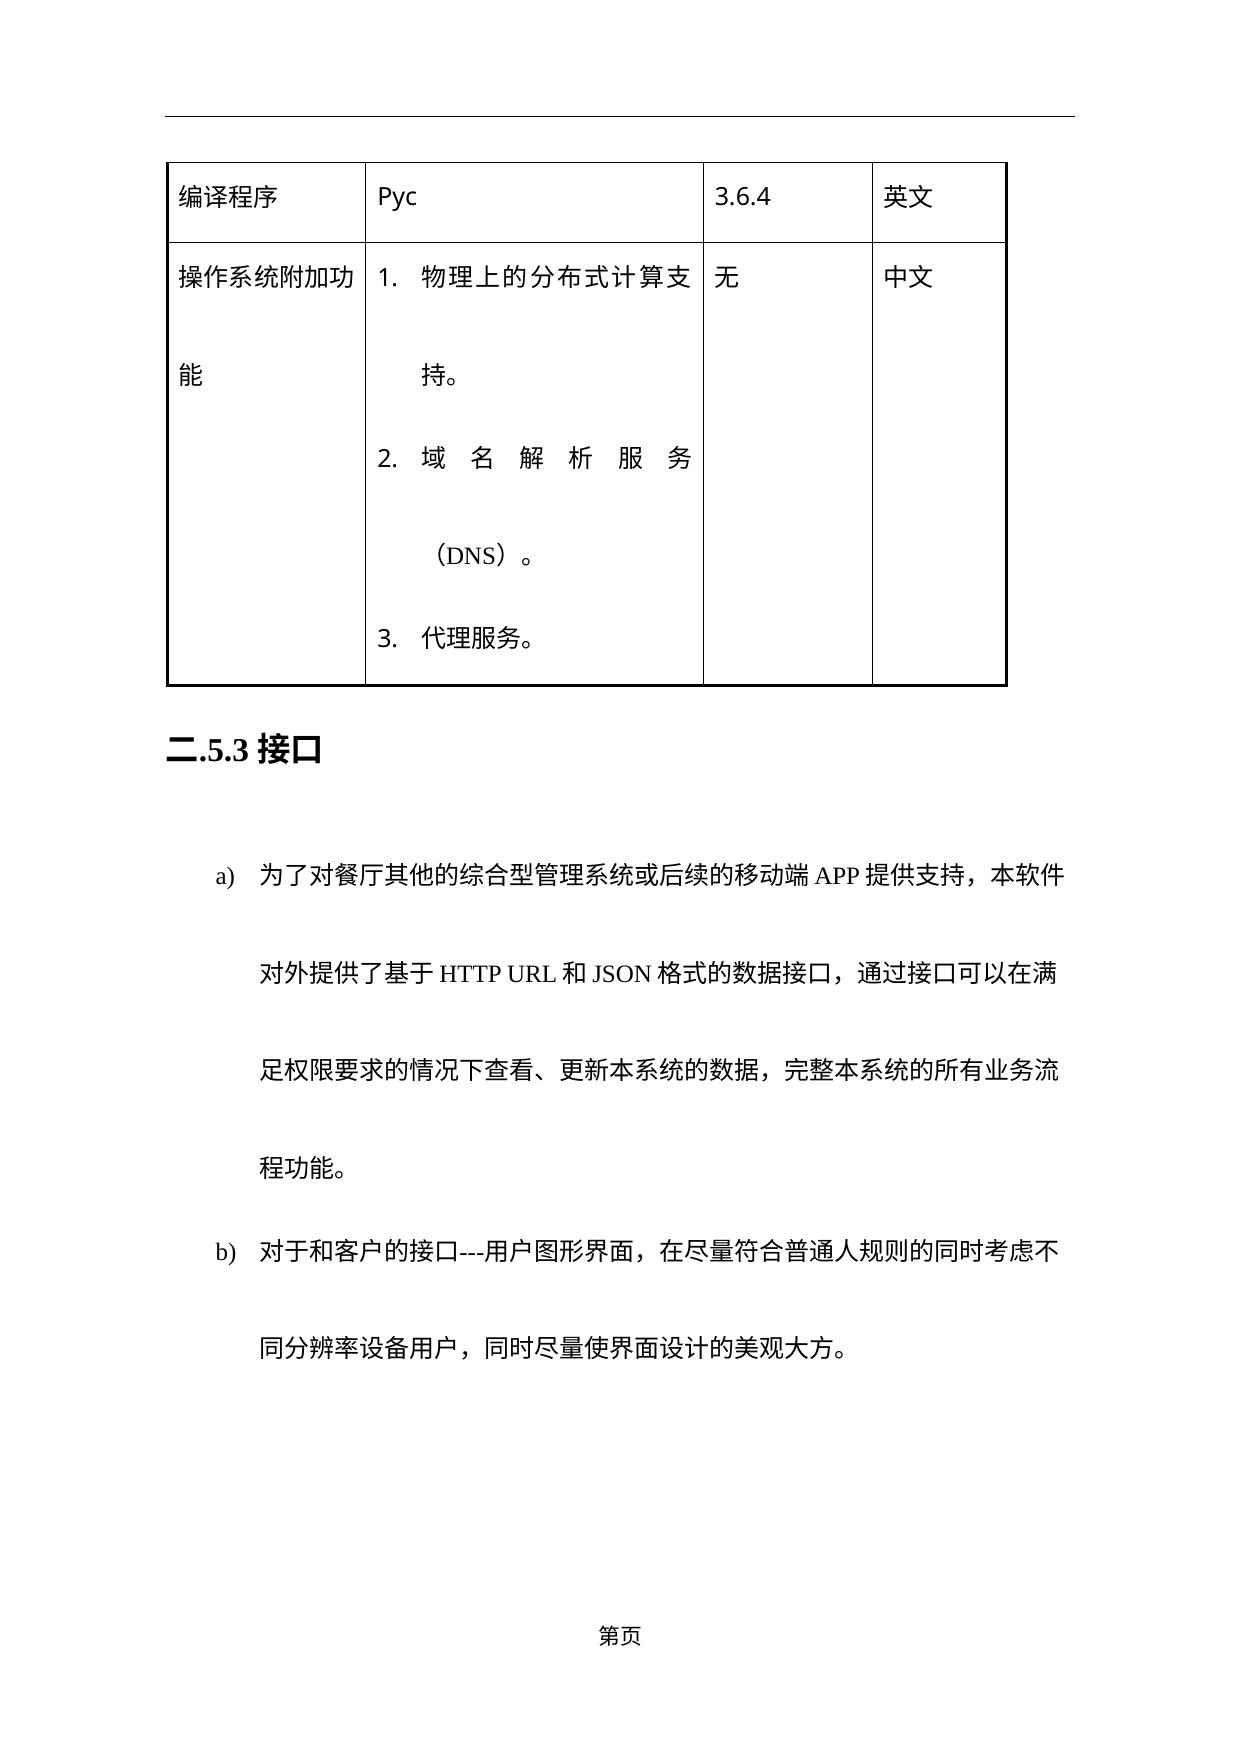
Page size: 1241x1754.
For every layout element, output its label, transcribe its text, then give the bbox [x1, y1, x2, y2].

table_cell 无 [704, 243, 872, 684]
table_cell 3.6.4 [704, 163, 872, 242]
table_cell 操作系统附加功能 [169, 243, 365, 684]
table_cell 英文 [873, 163, 1005, 242]
subtitle 接口 [165, 714, 1075, 779]
table_cell 物理上的分布式计算支持。 域名解析服务（DNS）。 代理服务。 [366, 243, 703, 684]
list 对于和客户的接口---用户图形界面，在尽量符合普通人规则的同时考虑不同分辨率设备用户，同时尽量使界面设计的美观大方。 [215, 1217, 1075, 1379]
list 为了对餐厅其他的综合型管理系统或后续的移动端APP提供支持，本软件对外提供了基于HTTP URL和JSON格式的数据接口，通过接口可以在满足权限要求的情况下查看、更新本系统的数据，完整本系统的所有业务流程功能。 [215, 841, 1075, 1199]
table_cell 中文 [873, 243, 1005, 684]
table_cell 编译程序 [169, 163, 365, 242]
table_cell Pyc [366, 163, 703, 242]
